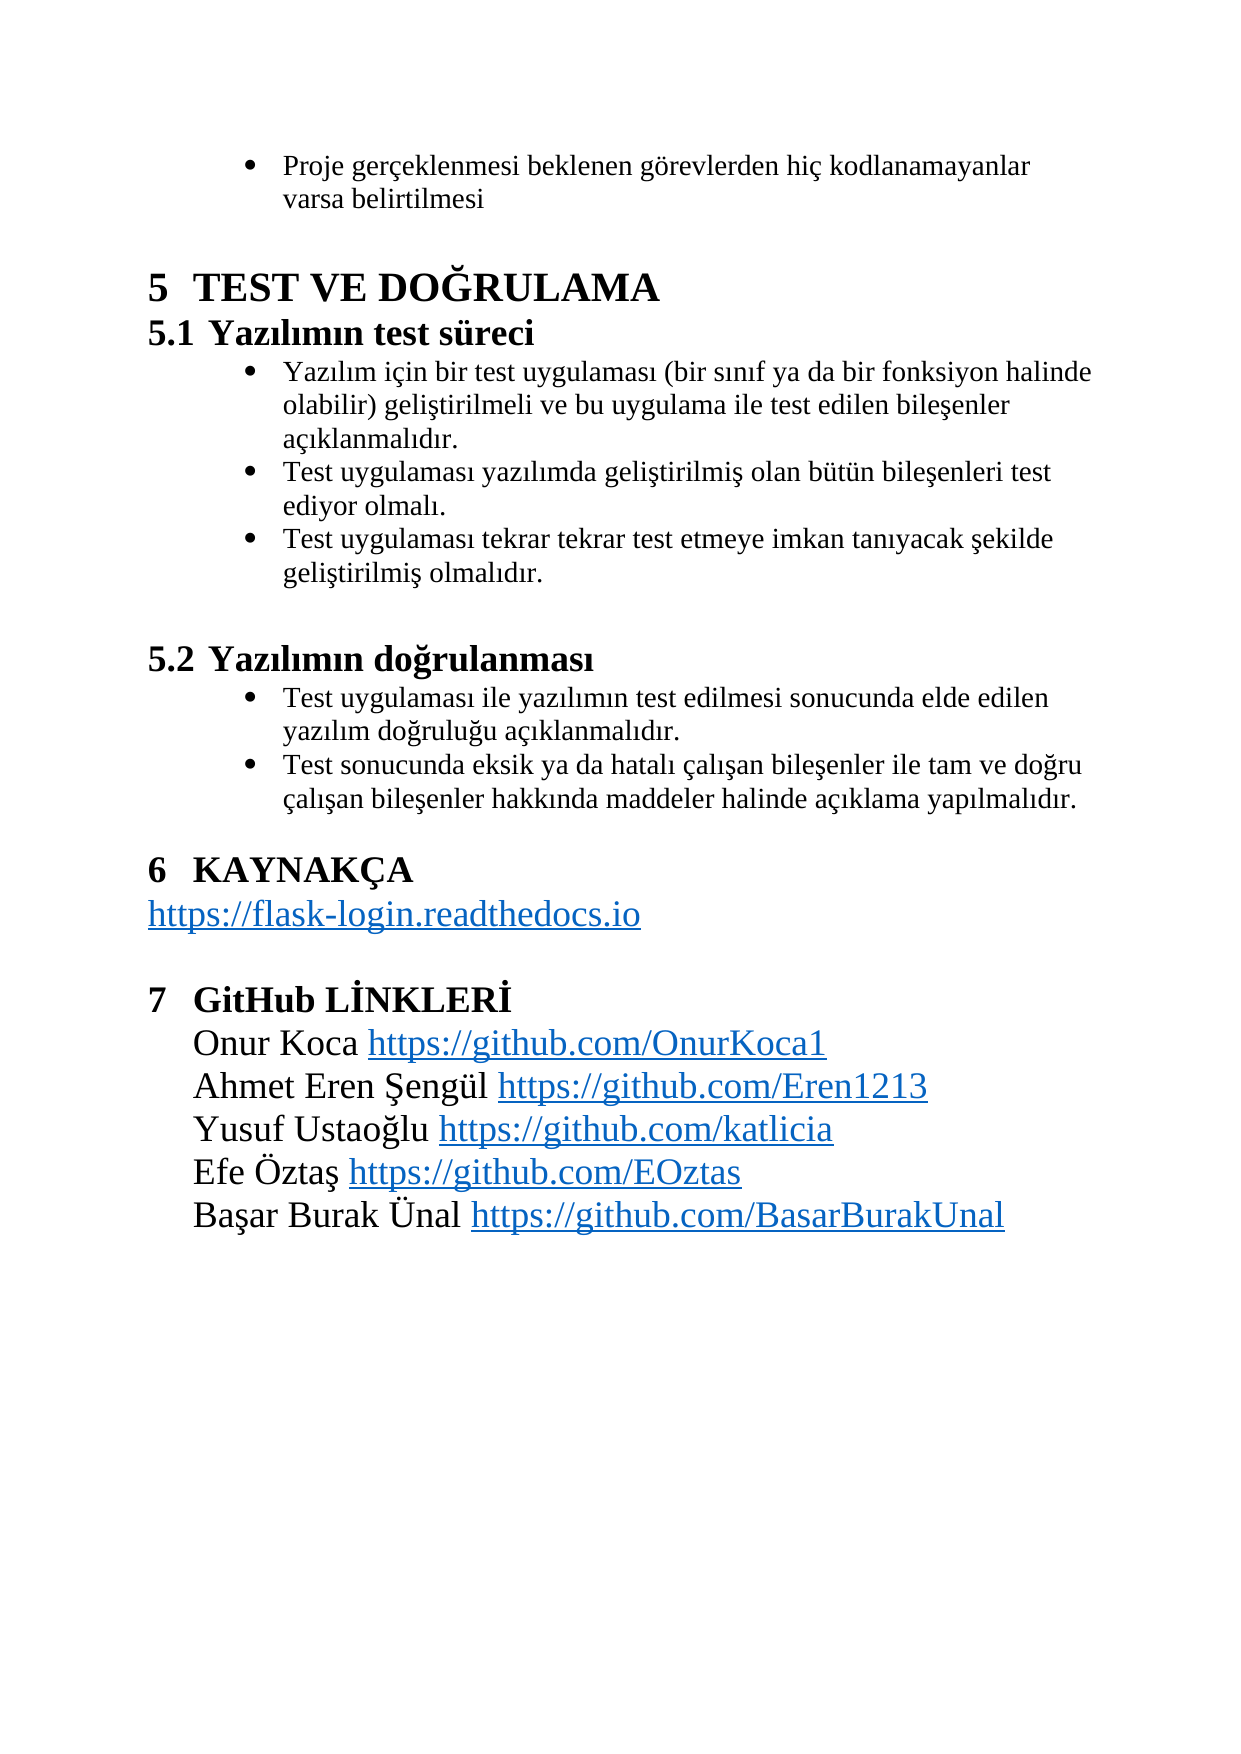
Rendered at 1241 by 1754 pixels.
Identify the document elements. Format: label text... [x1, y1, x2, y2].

list Onur Koca https://github.com/OnurKoca1 [193, 1020, 1093, 1063]
list GitHub LİNKLERİ [148, 977, 1093, 1020]
list Efe Öztaş https://github.com/EOztas [193, 1150, 1093, 1193]
list Başar Burak Ünal https://github.com/BasarBurakUnal [193, 1193, 1093, 1236]
list Yazılım için bir test uygulaması (bir sınıf ya da bir fonksiyon halinde olabilir) geliştirilmeli ve bu uygulama ile test edilen bileşenler açıklanmalıdır. [245, 354, 1093, 454]
list Proje gerçeklenmesi beklenen görevlerden hiç kodlanamayanlar varsa belirtilmesi [245, 148, 1093, 215]
list Test uygulaması yazılımda geliştirilmiş olan bütün bileşenleri test ediyor olmalı. [245, 454, 1093, 522]
list Ahmet Eren Şengül https://github.com/Eren1213 [193, 1063, 1093, 1107]
list Yazılımın doğrulanması [148, 637, 1093, 680]
list KAYNAKÇA [148, 848, 1093, 891]
list Test uygulaması ile yazılımın test edilmesi sonucunda elde edilen yazılım doğruluğu açıklanmalıdır. [245, 680, 1093, 747]
list TEST VE DOĞRULAMA [148, 263, 1093, 311]
text https://flask-login.readthedocs.io [148, 891, 1093, 934]
list Test sonucunda eksik ya da hatalı çalışan bileşenler ile tam ve doğru çalışan bileşenler hakkında maddeler halinde açıklama yapılmalıdır. [245, 747, 1093, 814]
list Test uygulaması tekrar tekrar test etmeye imkan tanıyacak şekilde geliştirilmiş olmalıdır. [245, 522, 1093, 589]
list Yazılımın test süreci [148, 311, 1093, 354]
list Yusuf Ustaoğlu https://github.com/katlicia [193, 1107, 1093, 1150]
